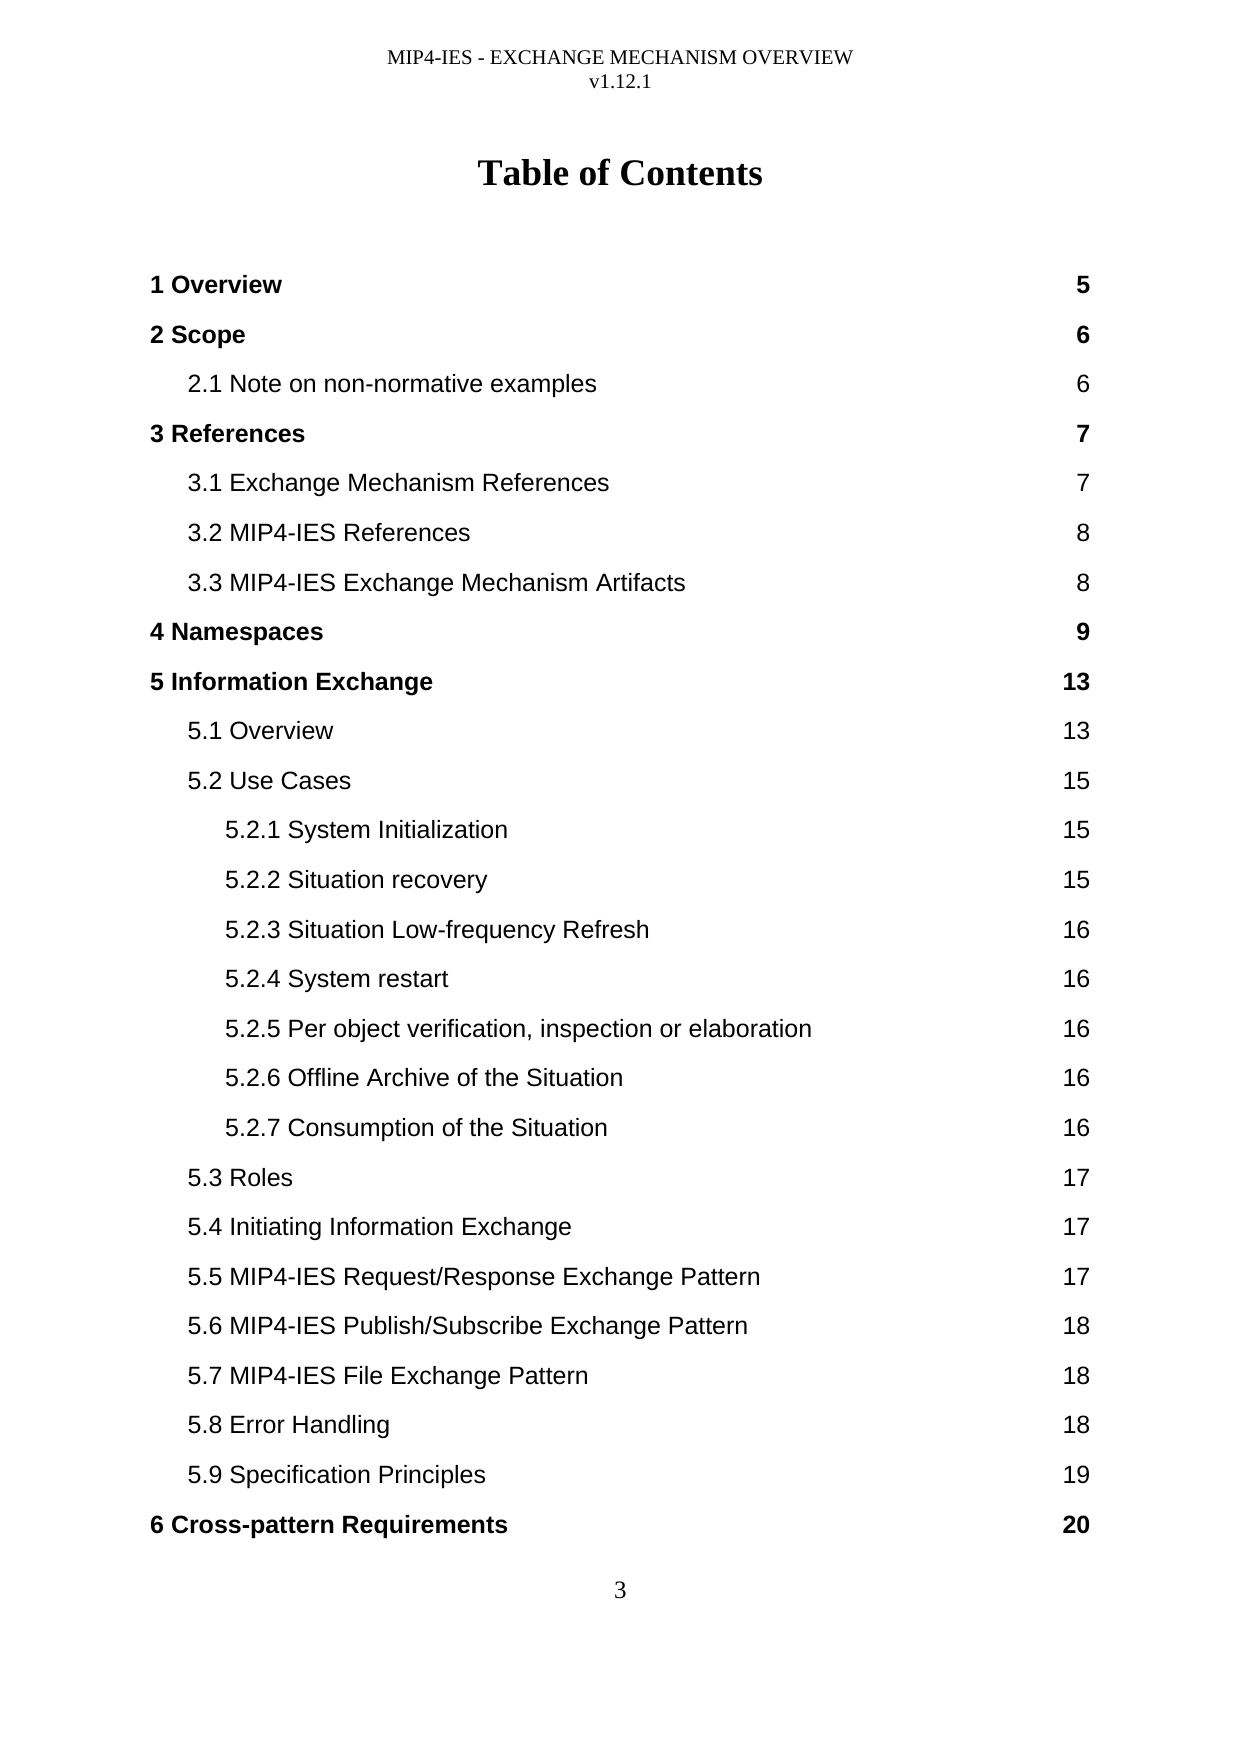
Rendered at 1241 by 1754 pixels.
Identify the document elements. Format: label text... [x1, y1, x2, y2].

text Table of Contents [150, 150, 1090, 193]
